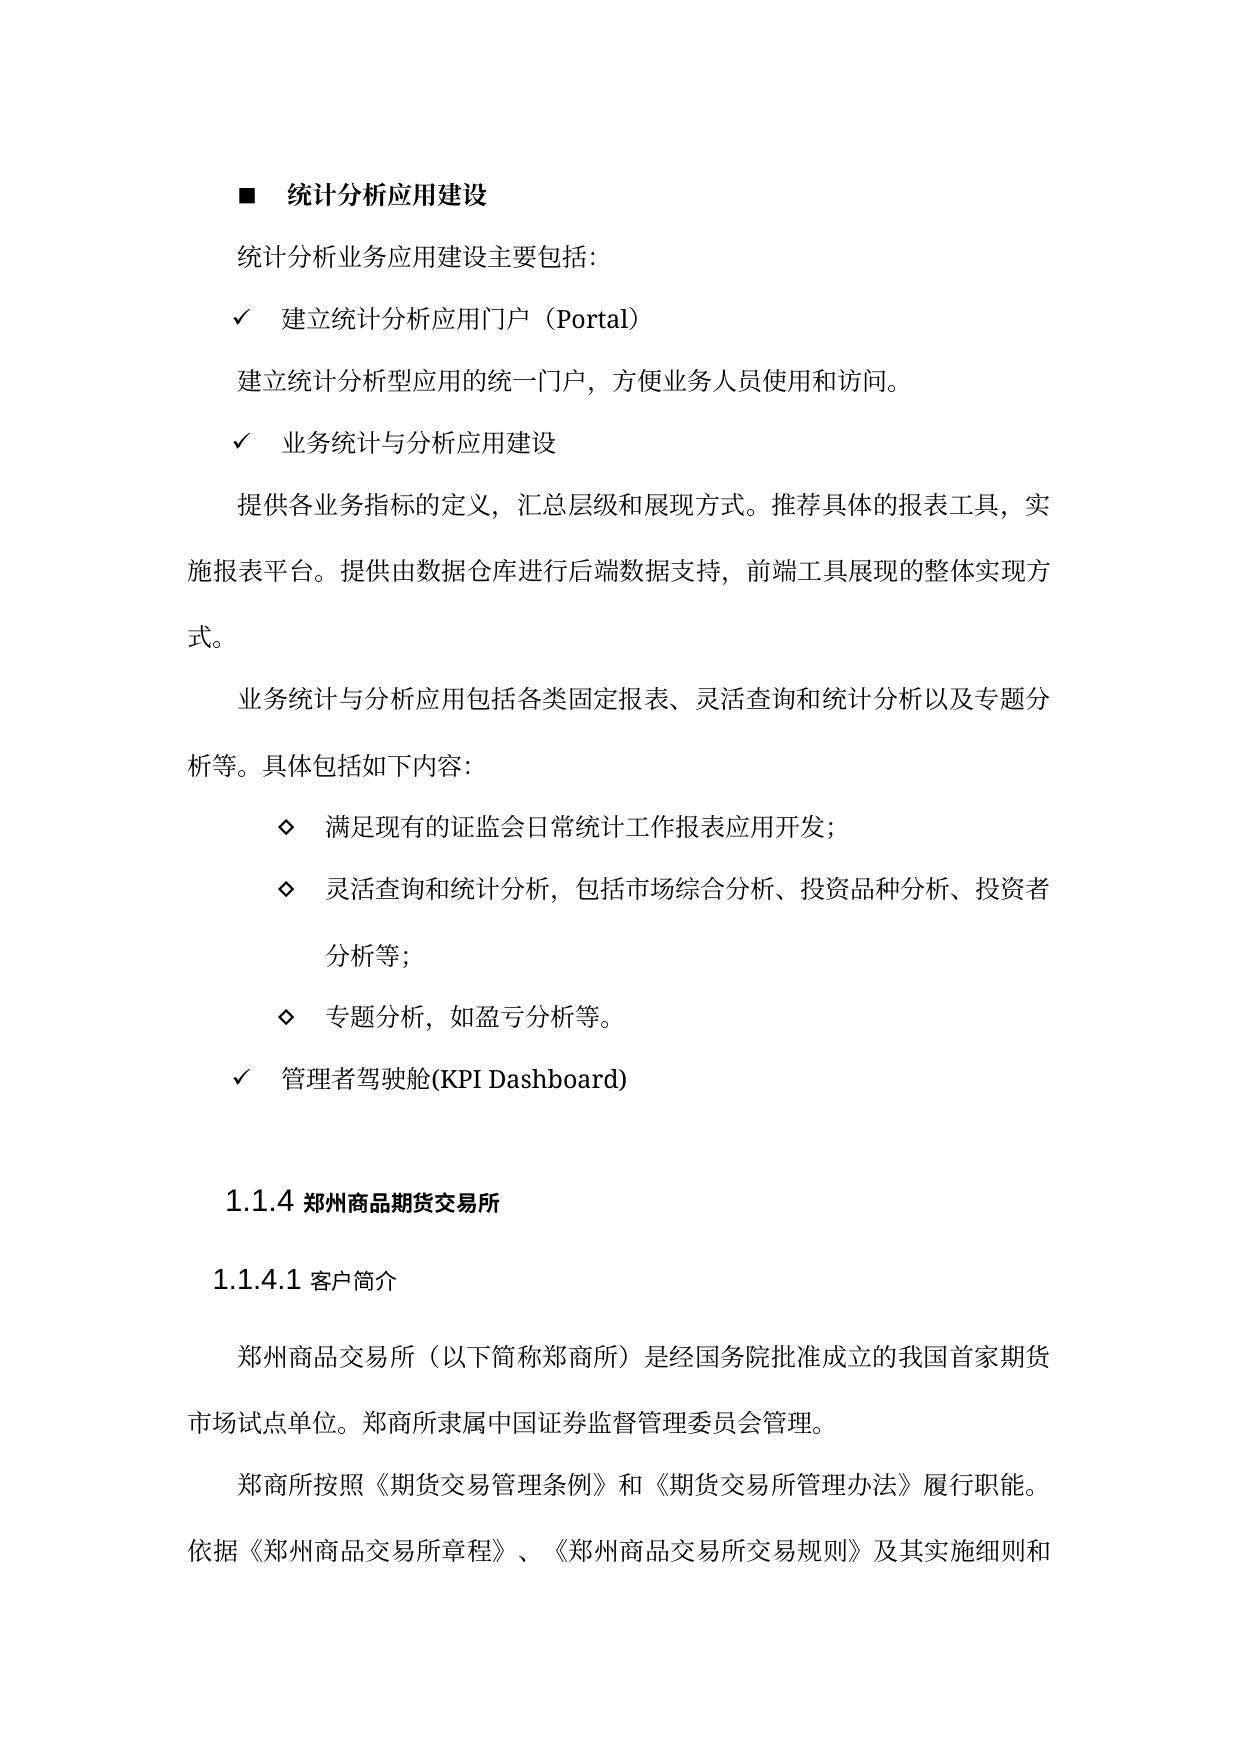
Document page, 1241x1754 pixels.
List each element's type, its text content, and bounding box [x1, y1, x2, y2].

list 专题分析，如盈亏分析等。 [275, 994, 1053, 1038]
text 建立统计分析型应用的统一门户，方便业务人员使用和访问。 [187, 358, 1053, 402]
list 业务统计与分析应用建设 [231, 420, 1053, 464]
text 业务统计与分析应用包括各类固定报表、灵活查询和统计分析以及专题分析等。具体包括如下内容： [187, 676, 1053, 786]
list 建立统计分析应用门户（Portal） [231, 296, 1053, 340]
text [187, 1462, 1053, 1572]
list 满足现有的证监会日常统计工作报表应用开发； [275, 804, 1053, 848]
subtitle 客户简介 [212, 1257, 1028, 1301]
list 灵活查询和统计分析，包括市场综合分析、投资品种分析、投资者分析等； [275, 866, 1053, 976]
list 统计分析应用建设 [237, 172, 1053, 216]
text 郑州商品交易所（以下简称郑商所）是经国务院批准成立的我国首家期货市场试点单位。郑商所隶属中国证券监督管理委员会管理。 [187, 1334, 1053, 1444]
text 提供各业务指标的定义，汇总层级和展现方式。推荐具体的报表工具，实施报表平台。提供由数据仓库进行后端数据支持，前端工具展现的整体实现方式。 [187, 482, 1053, 658]
text 统计分析业务应用建设主要包括： [187, 234, 1053, 278]
list 管理者驾驶舱(KPI Dashboard) [231, 1056, 1053, 1100]
subtitle 郑州商品期货交易所 [225, 1178, 1053, 1222]
